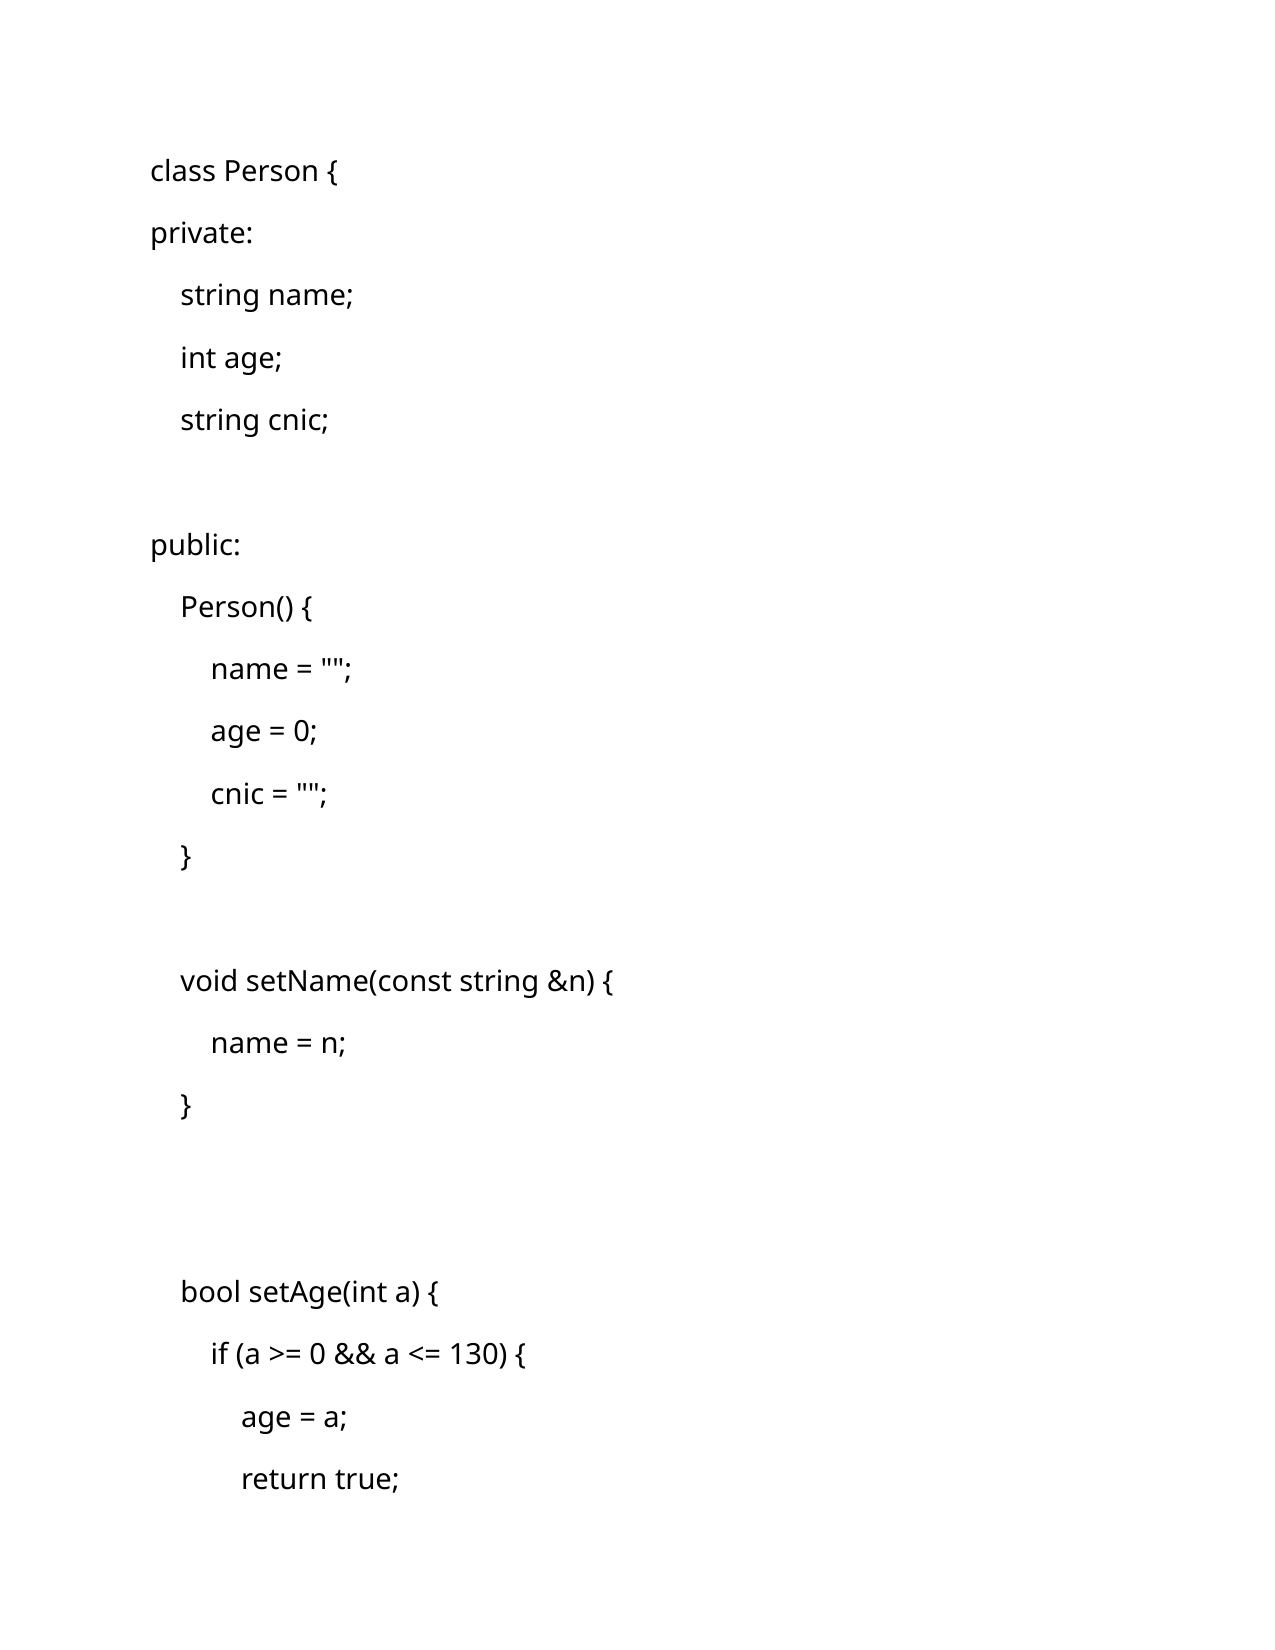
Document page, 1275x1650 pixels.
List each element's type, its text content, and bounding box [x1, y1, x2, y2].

text void setName(const string &n) { [150, 960, 1125, 999]
text class Person { [150, 150, 1125, 190]
text cnic = ""; [150, 773, 1125, 813]
text Person() { [150, 586, 1125, 626]
text } [150, 835, 1125, 875]
text name = n; [150, 1022, 1125, 1062]
text if (a >= 0 && a <= 130) { [150, 1333, 1125, 1373]
text string cnic; [150, 399, 1125, 439]
text } [150, 1084, 1125, 1124]
text private: [150, 212, 1125, 252]
text age = a; [150, 1396, 1125, 1436]
text age = 0; [150, 711, 1125, 750]
text name = ""; [150, 648, 1125, 688]
text int age; [150, 337, 1125, 377]
text string name; [150, 274, 1125, 314]
text return true; [150, 1458, 1125, 1498]
text public: [150, 524, 1125, 563]
text bool setAge(int a) { [150, 1271, 1125, 1311]
